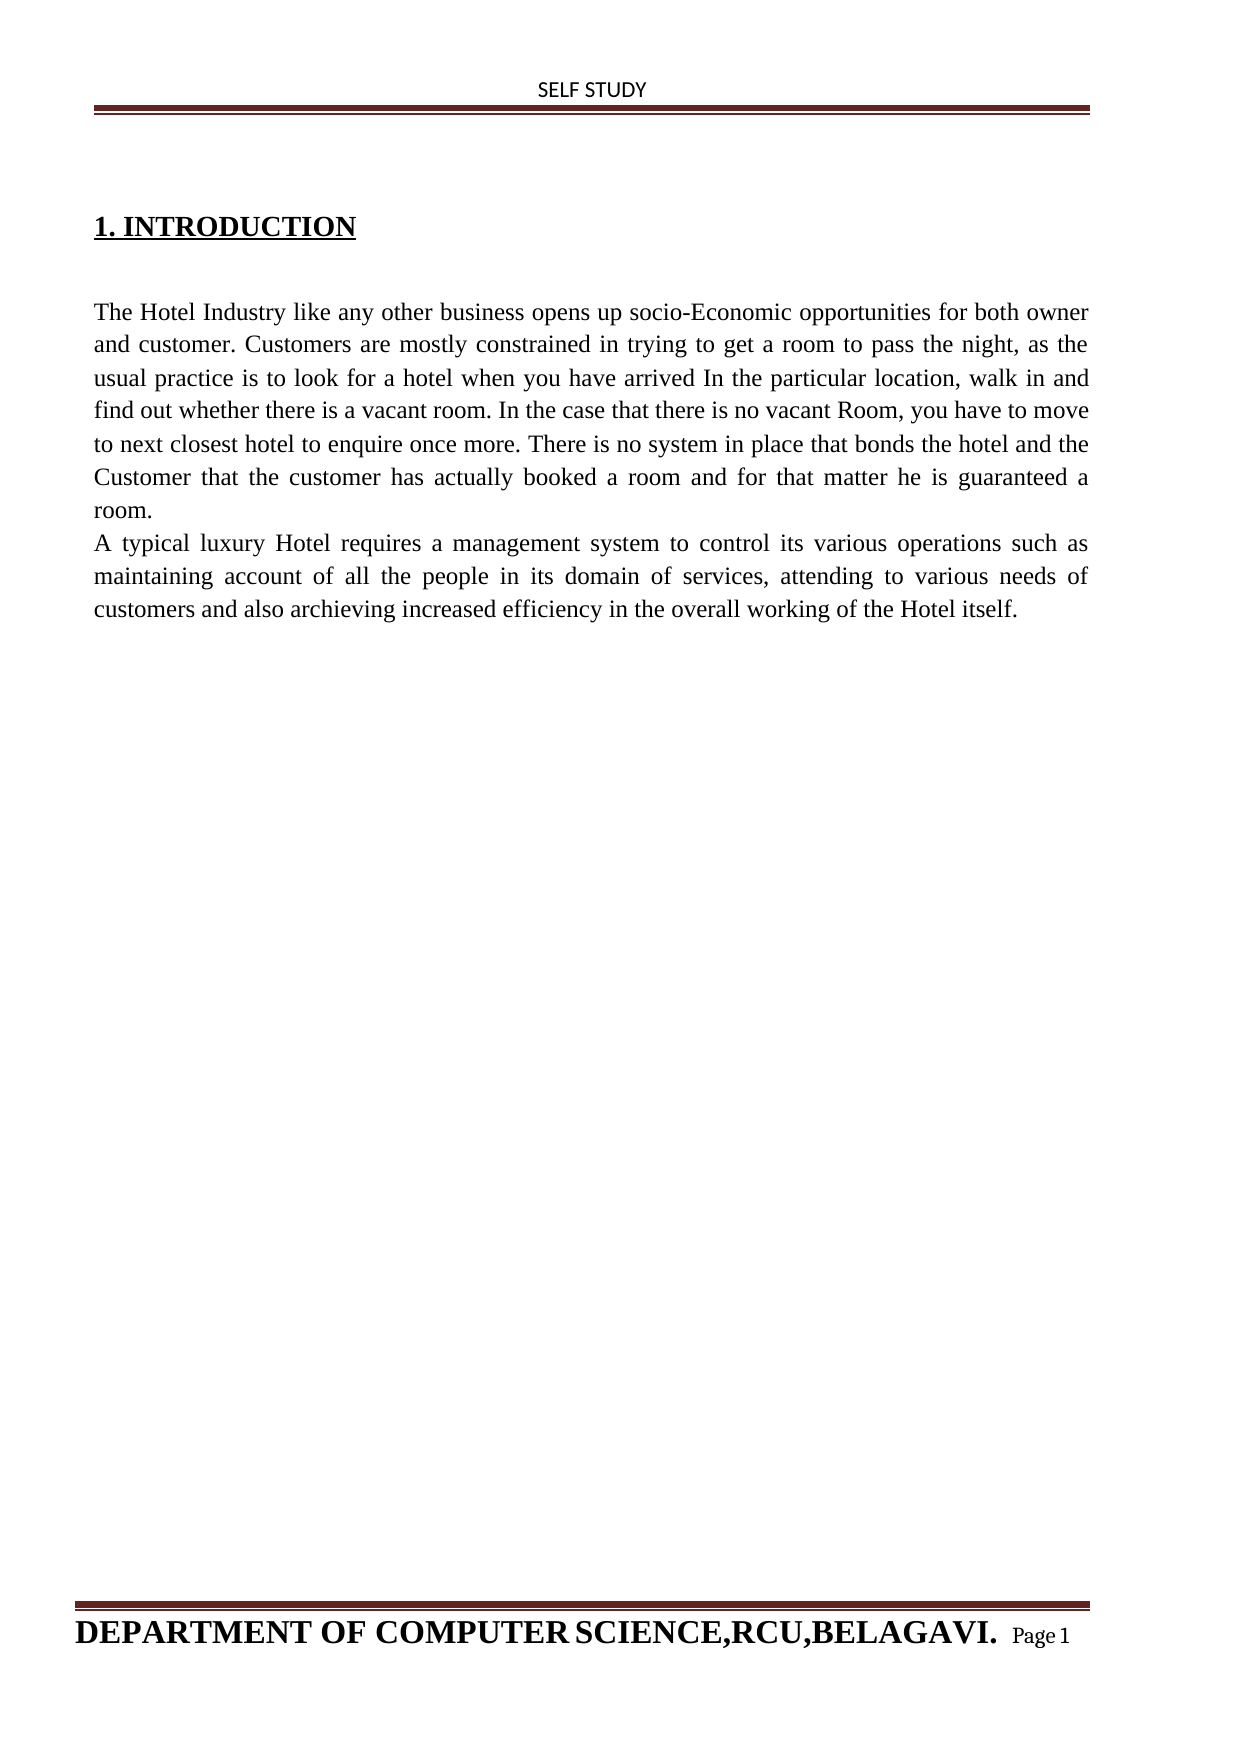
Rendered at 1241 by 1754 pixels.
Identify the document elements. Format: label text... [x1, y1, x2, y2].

text A typical luxury Hotel requires a management system to control its various operations such as maintaining account of all the people in its domain of services, attending to various needs of customers and also archieving increased efficiency in the overall working of the Hotel itself. [94, 528, 1090, 622]
text The Hotel Industry like any other business opens up socio-Economic opportunities for both owner and customer. Customers are mostly constrained in trying to get a room to pass the night, as the usual practice is to look for a hotel when you have arrived In the particular location, walk in and find out whether there is a vacant room. In the case that there is no vacant Room, you have to move to next closest hotel to enquire once more. There is no system in place that bonds the hotel and the Customer that the customer has actually booked a room and for that matter he is guaranteed a room. [94, 297, 1090, 523]
text 1. INTRODUCTION [94, 209, 1090, 243]
